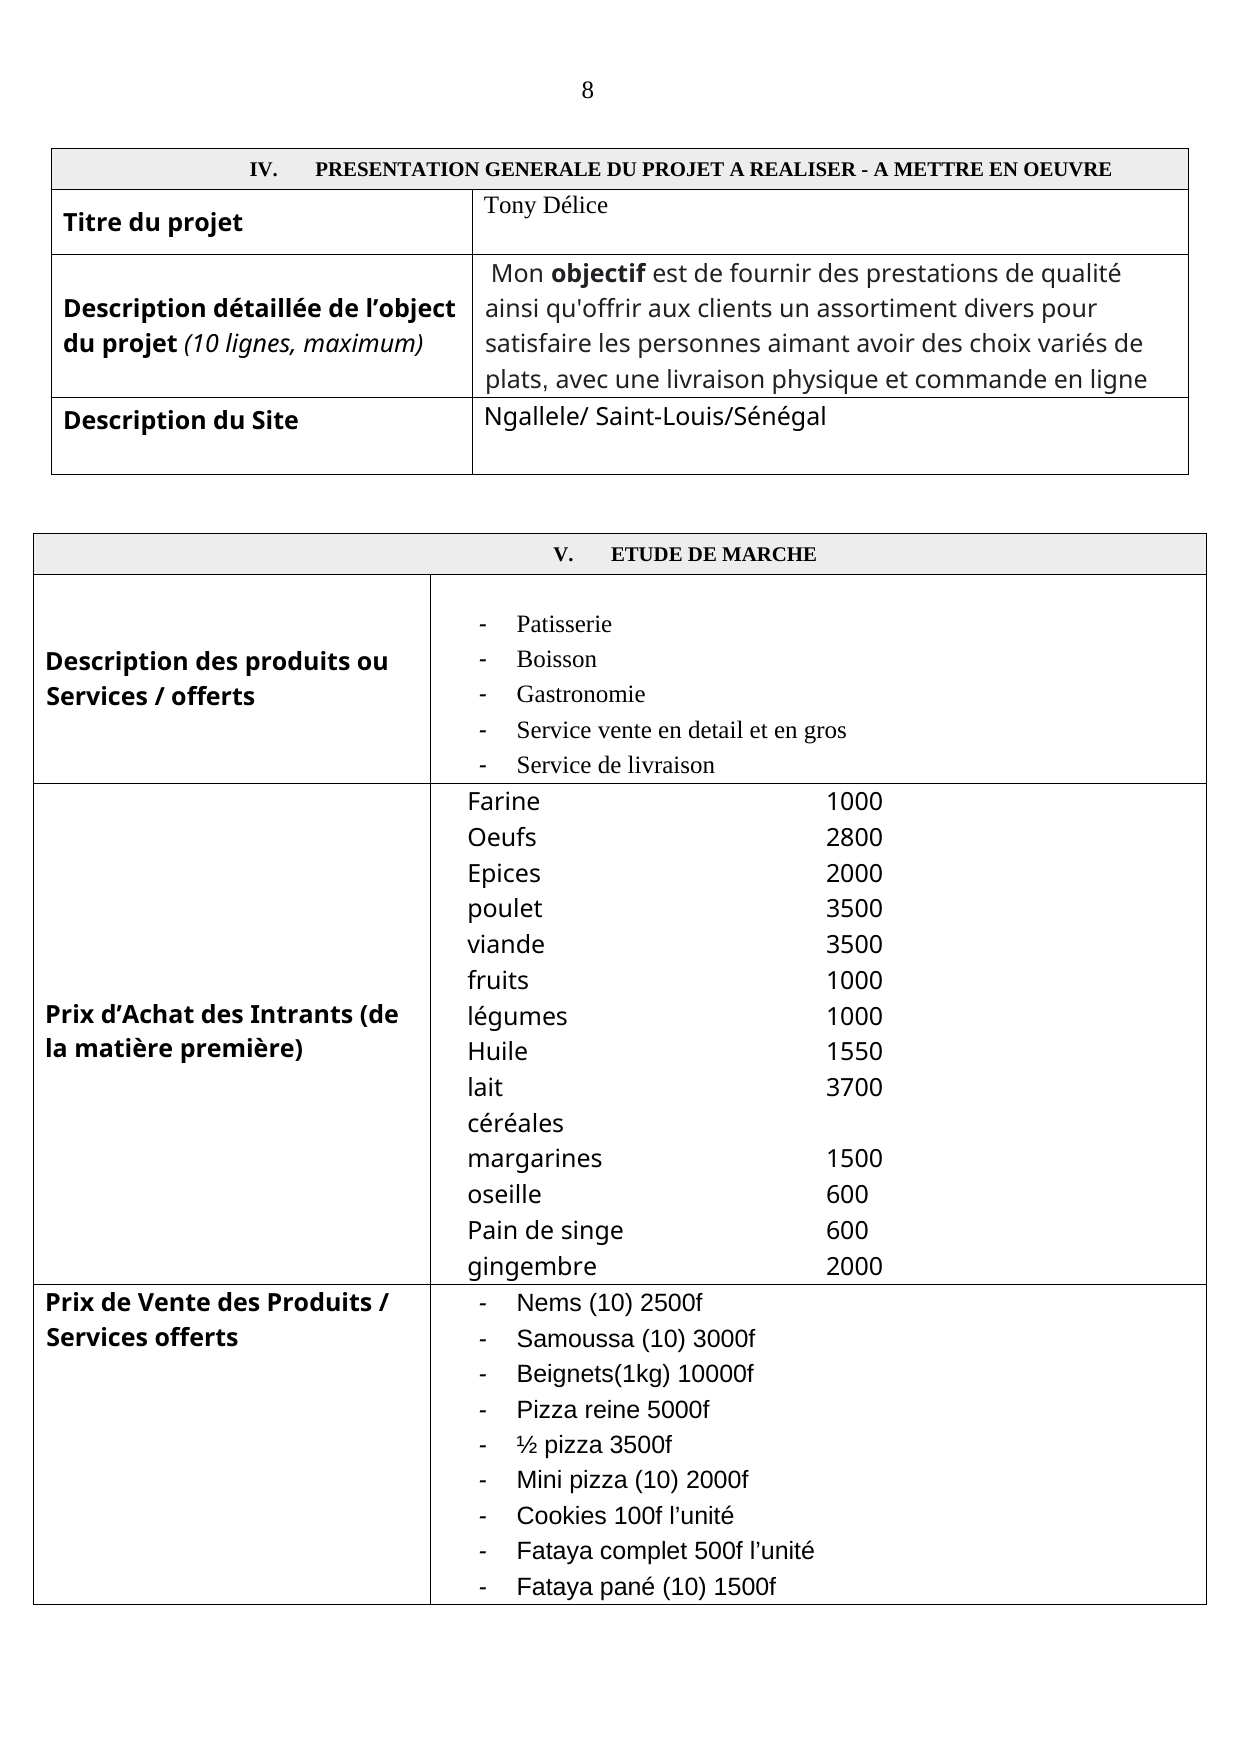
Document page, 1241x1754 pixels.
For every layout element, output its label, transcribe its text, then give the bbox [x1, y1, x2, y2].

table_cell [34, 1285, 430, 1604]
table_cell Prix d’Achat des Intrants (de la matière première) [34, 784, 430, 1284]
table_cell [431, 784, 1206, 1284]
table_cell Titre du projet [52, 190, 472, 254]
table_cell Mon objectif est de fournir des prestations de qualité ainsi qu'offrir aux clients un assortiment divers pour satisfaire les personnes aimant avoir des choix variés de plats, avec une livraison physique et commande en ligne [473, 255, 1188, 397]
table_cell Description du Site [52, 398, 472, 473]
table_cell Description détaillée de l’object du projet (10 lignes, maximum) [52, 255, 472, 397]
table_cell Ngallele/ Saint-Louis/Sénégal [473, 398, 1188, 473]
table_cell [431, 1285, 1206, 1604]
table_cell Patisserie Boisson Gastronomie Service vente en detail et en gros Service de livraison [431, 575, 1206, 783]
table_cell Tony Délice [473, 190, 1188, 254]
table_header ETUDE DE MARCHE [34, 534, 1206, 574]
table_cell Description des produits ou Services / offerts [34, 575, 430, 783]
table_header PRESENTATION GENERALE DU PROJET A REALISER - A METTRE EN OEUVRE [52, 149, 1188, 189]
